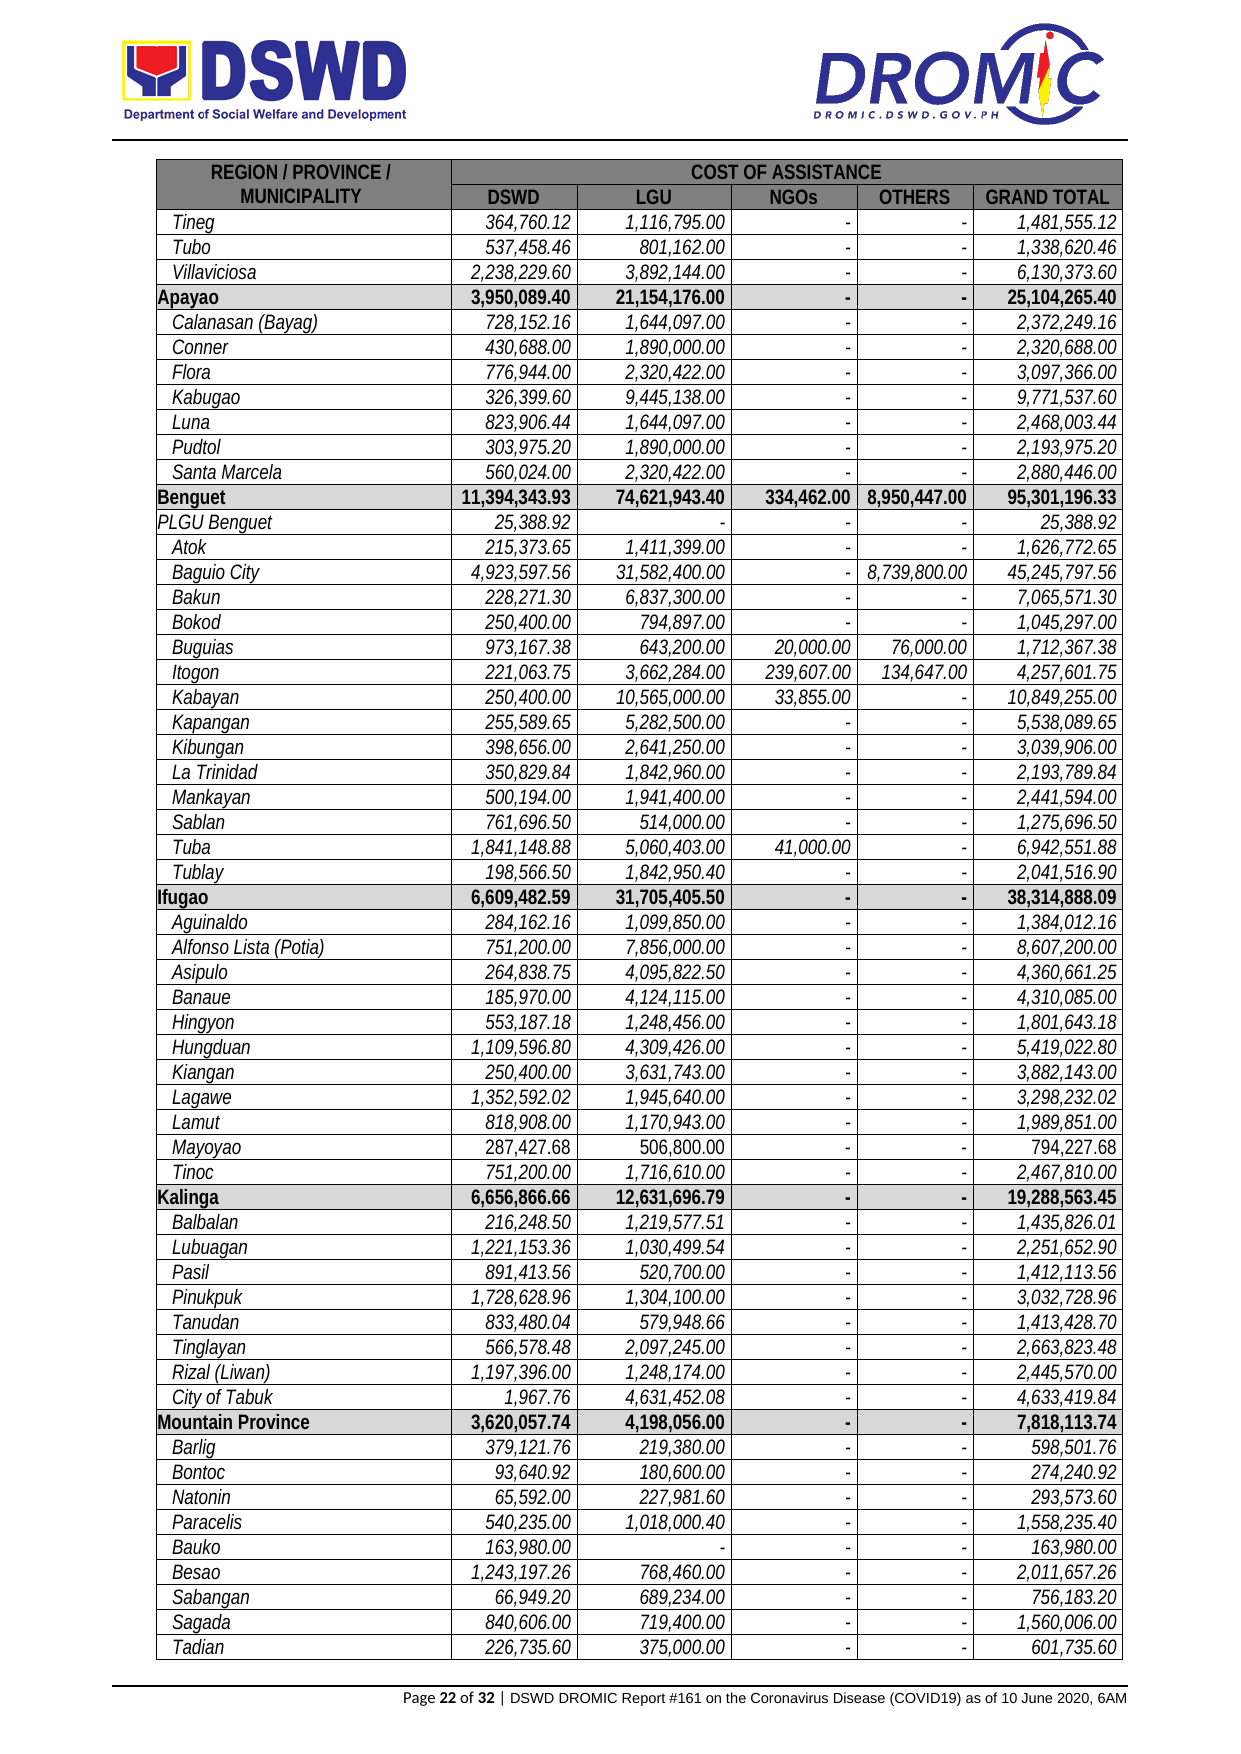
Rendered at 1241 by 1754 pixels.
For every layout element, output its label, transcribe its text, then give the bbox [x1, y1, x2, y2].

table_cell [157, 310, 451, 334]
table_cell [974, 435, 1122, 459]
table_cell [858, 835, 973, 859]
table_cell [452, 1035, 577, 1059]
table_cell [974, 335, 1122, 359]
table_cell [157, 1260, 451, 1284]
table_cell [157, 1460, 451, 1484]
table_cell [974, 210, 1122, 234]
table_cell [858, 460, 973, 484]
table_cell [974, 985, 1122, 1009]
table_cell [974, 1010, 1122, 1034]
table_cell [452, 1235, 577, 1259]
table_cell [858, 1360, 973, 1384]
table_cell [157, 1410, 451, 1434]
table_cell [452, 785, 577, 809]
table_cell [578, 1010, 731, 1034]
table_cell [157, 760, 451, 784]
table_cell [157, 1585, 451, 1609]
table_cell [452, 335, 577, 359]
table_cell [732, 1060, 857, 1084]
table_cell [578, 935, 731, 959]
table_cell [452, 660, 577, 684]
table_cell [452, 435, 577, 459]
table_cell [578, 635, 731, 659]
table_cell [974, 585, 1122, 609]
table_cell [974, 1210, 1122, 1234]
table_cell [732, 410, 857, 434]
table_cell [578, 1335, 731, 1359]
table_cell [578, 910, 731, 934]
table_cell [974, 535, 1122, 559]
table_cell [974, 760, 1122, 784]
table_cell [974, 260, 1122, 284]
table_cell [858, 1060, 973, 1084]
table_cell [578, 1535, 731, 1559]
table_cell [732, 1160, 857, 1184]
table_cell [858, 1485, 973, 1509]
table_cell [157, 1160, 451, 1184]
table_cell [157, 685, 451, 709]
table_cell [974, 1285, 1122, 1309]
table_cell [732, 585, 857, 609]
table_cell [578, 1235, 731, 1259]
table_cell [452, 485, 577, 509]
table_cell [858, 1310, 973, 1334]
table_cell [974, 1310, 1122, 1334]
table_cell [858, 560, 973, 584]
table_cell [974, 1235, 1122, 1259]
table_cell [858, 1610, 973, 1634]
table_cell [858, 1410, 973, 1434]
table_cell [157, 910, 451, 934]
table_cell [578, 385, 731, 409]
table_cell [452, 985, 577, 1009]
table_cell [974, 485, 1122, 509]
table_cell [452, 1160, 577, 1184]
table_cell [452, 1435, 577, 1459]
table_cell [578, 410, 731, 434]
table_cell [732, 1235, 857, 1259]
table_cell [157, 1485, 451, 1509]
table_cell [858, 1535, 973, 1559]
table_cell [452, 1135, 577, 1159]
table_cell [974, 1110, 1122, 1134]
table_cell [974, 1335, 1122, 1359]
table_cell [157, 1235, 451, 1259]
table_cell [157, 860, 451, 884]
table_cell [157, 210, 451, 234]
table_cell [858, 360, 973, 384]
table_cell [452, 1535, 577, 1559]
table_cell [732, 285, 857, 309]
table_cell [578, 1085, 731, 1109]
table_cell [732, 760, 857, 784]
picture [112, 37, 417, 125]
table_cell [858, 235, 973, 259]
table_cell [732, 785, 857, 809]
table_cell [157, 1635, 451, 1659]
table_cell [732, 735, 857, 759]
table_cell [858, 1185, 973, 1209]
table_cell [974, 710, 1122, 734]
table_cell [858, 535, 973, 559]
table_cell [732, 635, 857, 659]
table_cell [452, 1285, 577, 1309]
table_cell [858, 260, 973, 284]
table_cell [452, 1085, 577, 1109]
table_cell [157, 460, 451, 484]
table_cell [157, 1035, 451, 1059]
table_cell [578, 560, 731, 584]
table_header COST OF ASSISTANCE [452, 160, 1122, 184]
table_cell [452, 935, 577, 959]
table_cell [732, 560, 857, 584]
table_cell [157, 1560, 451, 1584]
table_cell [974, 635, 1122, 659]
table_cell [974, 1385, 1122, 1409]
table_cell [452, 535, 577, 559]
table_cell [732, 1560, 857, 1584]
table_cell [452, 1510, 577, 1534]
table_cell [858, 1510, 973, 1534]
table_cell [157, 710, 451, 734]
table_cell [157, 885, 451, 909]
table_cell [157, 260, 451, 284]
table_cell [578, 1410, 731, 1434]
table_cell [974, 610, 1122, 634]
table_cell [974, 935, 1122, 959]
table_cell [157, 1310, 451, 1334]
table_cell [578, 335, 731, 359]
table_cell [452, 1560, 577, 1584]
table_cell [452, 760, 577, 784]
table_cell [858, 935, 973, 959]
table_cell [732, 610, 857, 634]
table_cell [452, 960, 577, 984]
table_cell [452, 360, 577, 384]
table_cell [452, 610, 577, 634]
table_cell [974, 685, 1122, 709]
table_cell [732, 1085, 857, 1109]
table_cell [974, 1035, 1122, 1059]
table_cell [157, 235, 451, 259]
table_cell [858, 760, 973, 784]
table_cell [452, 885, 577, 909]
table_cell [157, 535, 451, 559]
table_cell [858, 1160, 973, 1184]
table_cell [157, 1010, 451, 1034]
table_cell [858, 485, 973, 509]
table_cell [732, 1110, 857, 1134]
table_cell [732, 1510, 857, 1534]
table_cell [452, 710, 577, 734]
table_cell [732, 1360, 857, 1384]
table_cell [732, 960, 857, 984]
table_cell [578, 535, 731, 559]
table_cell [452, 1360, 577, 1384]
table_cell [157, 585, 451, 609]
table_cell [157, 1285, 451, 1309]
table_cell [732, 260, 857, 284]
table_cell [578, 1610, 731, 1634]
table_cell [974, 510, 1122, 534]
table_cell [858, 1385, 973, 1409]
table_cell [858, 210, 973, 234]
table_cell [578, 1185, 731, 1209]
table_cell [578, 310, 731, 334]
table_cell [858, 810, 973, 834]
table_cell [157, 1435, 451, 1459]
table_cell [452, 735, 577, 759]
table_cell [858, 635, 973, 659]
table_header REGION / PROVINCE / MUNICIPALITY [157, 160, 451, 209]
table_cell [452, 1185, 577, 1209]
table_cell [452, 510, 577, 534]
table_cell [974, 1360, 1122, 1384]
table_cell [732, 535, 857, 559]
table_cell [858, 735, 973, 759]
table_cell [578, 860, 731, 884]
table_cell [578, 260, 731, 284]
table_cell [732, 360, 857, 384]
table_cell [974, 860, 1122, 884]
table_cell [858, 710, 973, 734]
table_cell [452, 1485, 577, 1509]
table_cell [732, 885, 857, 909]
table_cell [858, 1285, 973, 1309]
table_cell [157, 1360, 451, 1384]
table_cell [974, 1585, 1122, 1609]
table_cell LGU [578, 185, 731, 209]
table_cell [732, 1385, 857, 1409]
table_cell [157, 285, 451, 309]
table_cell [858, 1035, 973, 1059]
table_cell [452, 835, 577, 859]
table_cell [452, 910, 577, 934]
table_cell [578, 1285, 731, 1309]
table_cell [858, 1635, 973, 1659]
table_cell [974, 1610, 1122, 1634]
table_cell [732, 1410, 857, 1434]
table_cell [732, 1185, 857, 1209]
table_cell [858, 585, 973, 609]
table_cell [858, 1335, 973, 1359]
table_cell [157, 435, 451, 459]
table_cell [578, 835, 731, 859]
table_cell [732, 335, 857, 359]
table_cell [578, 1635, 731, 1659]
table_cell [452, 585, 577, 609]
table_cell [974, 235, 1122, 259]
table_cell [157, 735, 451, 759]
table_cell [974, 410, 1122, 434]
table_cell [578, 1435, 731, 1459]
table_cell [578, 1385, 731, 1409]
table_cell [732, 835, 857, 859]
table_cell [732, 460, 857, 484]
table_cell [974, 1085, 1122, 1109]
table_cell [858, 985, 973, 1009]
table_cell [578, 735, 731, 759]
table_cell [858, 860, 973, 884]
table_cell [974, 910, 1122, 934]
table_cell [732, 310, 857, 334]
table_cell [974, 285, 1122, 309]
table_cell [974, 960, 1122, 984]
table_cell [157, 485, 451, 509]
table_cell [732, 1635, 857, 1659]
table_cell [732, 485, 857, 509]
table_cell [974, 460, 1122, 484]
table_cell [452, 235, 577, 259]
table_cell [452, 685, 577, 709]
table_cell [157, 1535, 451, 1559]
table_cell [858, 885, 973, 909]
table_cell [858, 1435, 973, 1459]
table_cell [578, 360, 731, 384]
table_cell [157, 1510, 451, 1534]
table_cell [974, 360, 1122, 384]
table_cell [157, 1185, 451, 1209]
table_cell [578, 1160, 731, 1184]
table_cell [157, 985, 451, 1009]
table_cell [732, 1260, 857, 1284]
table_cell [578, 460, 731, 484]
table_cell NGOs [732, 185, 857, 209]
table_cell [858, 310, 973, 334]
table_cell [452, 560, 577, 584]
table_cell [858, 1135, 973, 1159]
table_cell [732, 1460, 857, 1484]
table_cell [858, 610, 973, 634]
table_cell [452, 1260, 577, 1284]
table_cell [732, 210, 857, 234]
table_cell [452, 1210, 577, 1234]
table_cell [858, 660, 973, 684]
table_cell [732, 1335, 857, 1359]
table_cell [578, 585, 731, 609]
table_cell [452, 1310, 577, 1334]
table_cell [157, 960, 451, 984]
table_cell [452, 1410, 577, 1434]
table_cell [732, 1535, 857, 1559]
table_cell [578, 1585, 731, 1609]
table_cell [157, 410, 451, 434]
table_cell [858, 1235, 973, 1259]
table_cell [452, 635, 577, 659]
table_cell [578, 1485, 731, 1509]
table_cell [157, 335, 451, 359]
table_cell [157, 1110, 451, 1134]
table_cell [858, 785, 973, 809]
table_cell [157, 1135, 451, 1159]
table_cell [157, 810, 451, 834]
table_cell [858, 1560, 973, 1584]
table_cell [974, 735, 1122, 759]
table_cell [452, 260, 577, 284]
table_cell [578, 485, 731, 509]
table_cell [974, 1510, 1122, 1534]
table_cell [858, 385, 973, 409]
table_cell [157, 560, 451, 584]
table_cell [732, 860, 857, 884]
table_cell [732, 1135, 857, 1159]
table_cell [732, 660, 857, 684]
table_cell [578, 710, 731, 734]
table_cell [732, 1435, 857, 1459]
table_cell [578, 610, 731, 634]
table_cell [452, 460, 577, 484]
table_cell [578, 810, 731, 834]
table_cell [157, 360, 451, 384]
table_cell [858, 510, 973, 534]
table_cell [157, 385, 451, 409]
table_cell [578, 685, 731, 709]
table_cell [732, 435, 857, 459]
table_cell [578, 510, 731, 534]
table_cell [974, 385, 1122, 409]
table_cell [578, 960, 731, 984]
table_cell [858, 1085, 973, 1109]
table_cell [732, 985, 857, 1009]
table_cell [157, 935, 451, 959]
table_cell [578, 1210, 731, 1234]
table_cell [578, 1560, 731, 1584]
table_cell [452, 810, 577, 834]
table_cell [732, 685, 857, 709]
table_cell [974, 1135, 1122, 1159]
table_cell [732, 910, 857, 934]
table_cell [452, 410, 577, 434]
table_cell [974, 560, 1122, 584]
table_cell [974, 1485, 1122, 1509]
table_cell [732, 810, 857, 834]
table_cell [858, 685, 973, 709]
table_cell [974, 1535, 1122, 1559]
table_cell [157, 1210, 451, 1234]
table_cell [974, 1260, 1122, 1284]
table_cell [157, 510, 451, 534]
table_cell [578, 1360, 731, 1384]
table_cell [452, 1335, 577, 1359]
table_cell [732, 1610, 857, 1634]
picture [781, 23, 1133, 125]
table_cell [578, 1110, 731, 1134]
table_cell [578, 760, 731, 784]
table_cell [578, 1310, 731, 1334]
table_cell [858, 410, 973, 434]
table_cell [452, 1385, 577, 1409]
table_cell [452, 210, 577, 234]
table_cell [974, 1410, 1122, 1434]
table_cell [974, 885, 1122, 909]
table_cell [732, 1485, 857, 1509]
table_cell OTHERS [858, 185, 973, 209]
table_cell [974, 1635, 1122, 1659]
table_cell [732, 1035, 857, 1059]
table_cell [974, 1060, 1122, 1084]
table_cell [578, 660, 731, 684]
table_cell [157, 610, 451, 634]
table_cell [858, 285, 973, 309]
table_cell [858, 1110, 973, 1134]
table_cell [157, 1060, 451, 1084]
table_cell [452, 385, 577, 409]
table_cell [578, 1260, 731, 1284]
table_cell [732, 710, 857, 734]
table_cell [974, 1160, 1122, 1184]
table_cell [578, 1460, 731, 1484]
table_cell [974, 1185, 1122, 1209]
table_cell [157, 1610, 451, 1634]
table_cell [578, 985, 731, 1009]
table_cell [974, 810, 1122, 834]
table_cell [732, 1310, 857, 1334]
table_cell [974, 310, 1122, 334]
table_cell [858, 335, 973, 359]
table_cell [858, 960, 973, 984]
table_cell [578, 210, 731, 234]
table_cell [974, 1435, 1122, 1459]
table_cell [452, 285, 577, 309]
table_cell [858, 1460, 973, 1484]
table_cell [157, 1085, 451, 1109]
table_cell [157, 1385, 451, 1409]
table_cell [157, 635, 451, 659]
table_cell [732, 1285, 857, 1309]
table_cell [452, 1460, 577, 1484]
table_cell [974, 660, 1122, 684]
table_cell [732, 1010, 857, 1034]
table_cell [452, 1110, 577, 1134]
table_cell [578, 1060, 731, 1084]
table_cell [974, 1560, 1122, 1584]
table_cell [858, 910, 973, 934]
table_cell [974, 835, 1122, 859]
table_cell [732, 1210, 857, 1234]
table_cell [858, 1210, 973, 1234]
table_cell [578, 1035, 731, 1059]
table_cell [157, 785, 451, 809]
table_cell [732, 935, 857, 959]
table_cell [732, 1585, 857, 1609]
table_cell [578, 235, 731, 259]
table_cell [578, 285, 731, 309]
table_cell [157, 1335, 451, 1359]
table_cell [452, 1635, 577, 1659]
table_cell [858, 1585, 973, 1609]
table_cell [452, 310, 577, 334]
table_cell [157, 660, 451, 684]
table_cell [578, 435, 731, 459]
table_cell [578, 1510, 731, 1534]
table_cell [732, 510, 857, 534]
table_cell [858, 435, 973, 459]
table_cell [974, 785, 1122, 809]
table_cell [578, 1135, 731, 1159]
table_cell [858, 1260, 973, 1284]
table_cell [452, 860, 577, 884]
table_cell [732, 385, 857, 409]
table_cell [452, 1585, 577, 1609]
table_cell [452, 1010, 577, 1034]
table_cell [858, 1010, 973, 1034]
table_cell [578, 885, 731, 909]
table_cell DSWD [452, 185, 577, 209]
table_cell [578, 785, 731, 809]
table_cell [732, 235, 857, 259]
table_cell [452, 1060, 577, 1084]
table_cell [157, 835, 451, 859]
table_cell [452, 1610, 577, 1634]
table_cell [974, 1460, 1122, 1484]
table_cell GRAND TOTAL [974, 185, 1122, 209]
